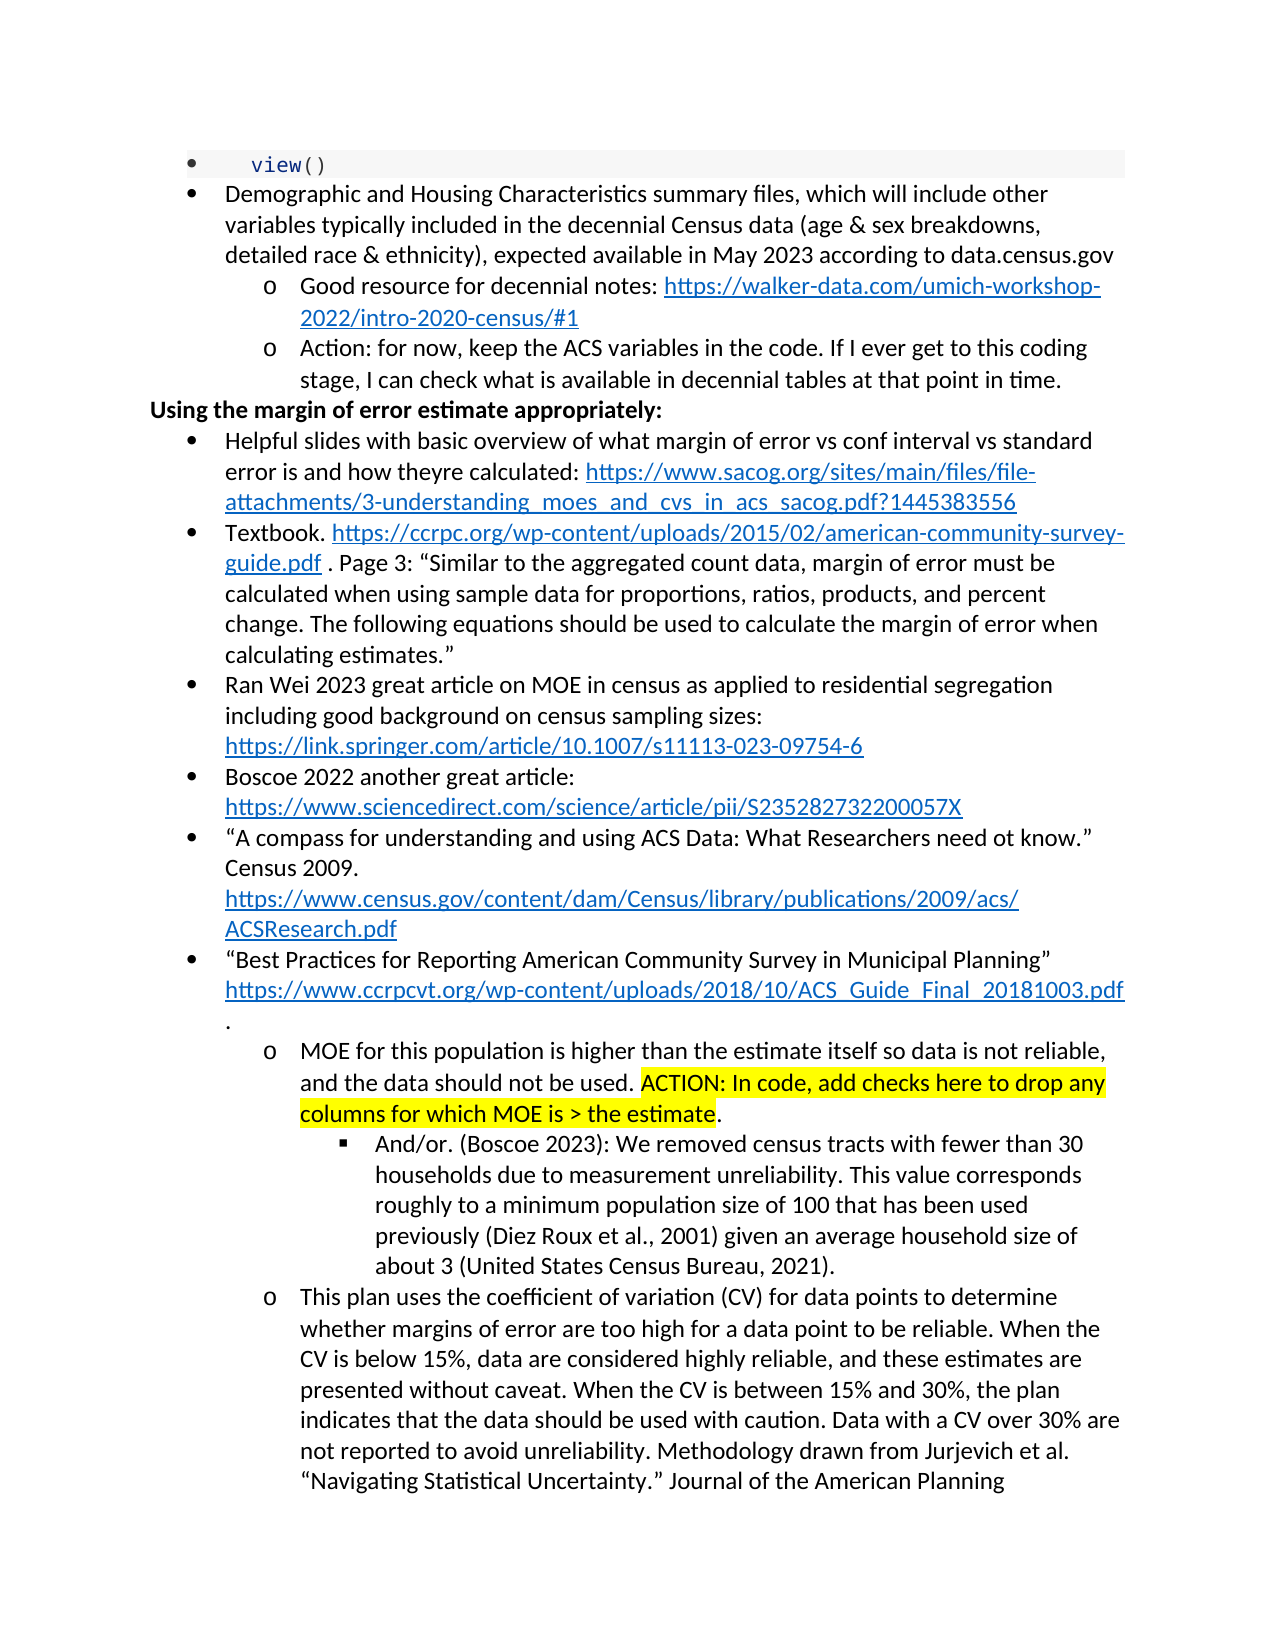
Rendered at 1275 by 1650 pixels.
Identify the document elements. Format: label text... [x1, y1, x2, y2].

list Ran Wei 2023 great article on MOE in census as applied to residential segregation including good background on census sampling sizes: https://link.springer.com/article/10.1007/s11113-023-09754-6 [187, 669, 1125, 761]
list Textbook. https://ccrpc.org/wp-content/uploads/2015/02/american-community-survey-guide.pdf . Page 3: “Similar to the aggregated count data, margin of error must be calculated when using sample data for proportions, ratios, products, and percent change. The following equations should be used to calculate the margin of error when calculating estimates.” [187, 517, 1125, 669]
list MOE for this population is higher than the estimate itself so data is not reliable, and the data should not be used. ACTION: In code, add checks here to drop any columns for which MOE is > the estimate. [262, 1036, 1125, 1128]
list Good resource for decennial notes: https://walker-data.com/umich-workshop-2022/intro-2020-census/#1 [262, 270, 1125, 332]
list “A compass for understanding and using ACS Data: What Researchers need ot know.” Census 2009. https://www.census.gov/content/dam/Census/library/publications/2009/acs/ACSResearch.pdf [187, 822, 1125, 944]
list “Best Practices for Reporting American Community Survey in Municipal Planning” https://www.ccrpcvt.org/wp-content/uploads/2018/10/ACS_Guide_Final_20181003.pdf . [187, 944, 1125, 1036]
list Helpful slides with basic overview of what margin of error vs conf interval vs standard error is and how theyre calculated: https://www.sacog.org/sites/main/files/file-attachments/3-understanding_moes_and_cvs_in_acs_sacog.pdf?1445383556 [187, 425, 1125, 517]
list Boscoe 2022 another great article: https://www.sciencedirect.com/science/article/pii/S235282732200057X [187, 761, 1125, 822]
list view() [187, 150, 1125, 178]
text Using the margin of error estimate appropriately: [150, 394, 1125, 425]
list And/or. (Boscoe 2023): We removed census tracts with fewer than 30 households due to measurement unreliability. This value corresponds roughly to a minimum population size of 100 that has been used previously (Diez Roux et al., 2001) given an average household size of about 3 (United States Census Bureau, 2021). [337, 1128, 1125, 1281]
